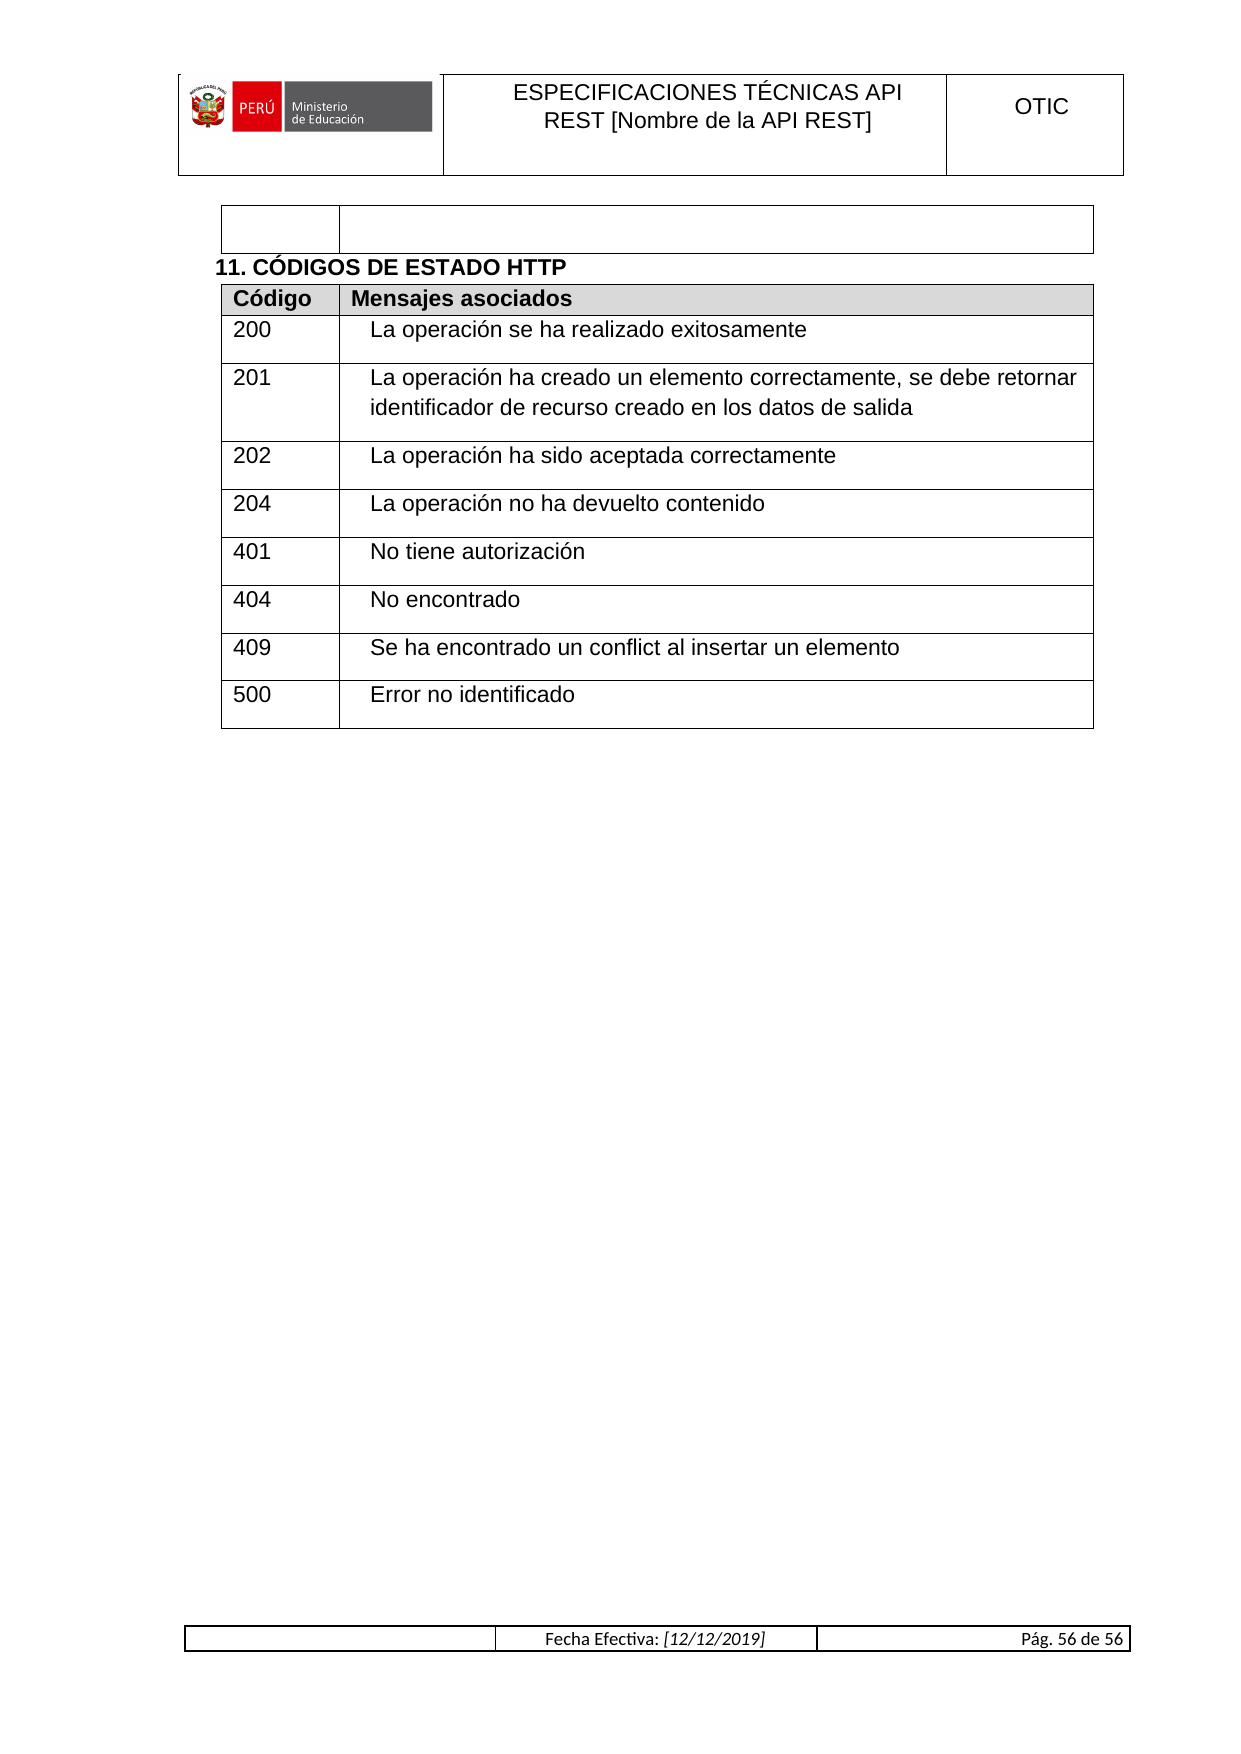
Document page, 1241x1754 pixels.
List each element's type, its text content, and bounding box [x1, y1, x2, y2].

table_cell 200 [222, 316, 339, 363]
table_cell [222, 206, 339, 252]
table_cell 409 [222, 634, 339, 680]
table_cell 202 [222, 442, 339, 489]
table_cell La operación ha sido aceptada correctamente [340, 442, 1093, 489]
table_cell [340, 206, 1093, 252]
table_cell Se ha encontrado un conflict al insertar un elemento [340, 634, 1093, 680]
table_cell No encontrado [340, 586, 1093, 632]
table_cell No tiene autorización [340, 538, 1093, 584]
picture [180, 74, 440, 138]
table_cell 204 [222, 490, 339, 537]
table_cell La operación se ha realizado exitosamente [340, 316, 1093, 363]
subtitle CÓDIGOS DE ESTADO HTTP [215, 253, 1063, 280]
table_cell La operación no ha devuelto contenido [340, 490, 1093, 537]
table_cell 201 [222, 364, 339, 441]
table_header Mensajes asociados [340, 285, 1093, 315]
table_cell 500 [222, 681, 339, 728]
table_cell 401 [222, 538, 339, 584]
table_cell La operación ha creado un elemento correctamente, se debe retornar identificador de recurso creado en los datos de salida [340, 364, 1093, 441]
table_header Código [222, 285, 339, 315]
table_cell Error no identificado [340, 681, 1093, 728]
table_cell 404 [222, 586, 339, 632]
